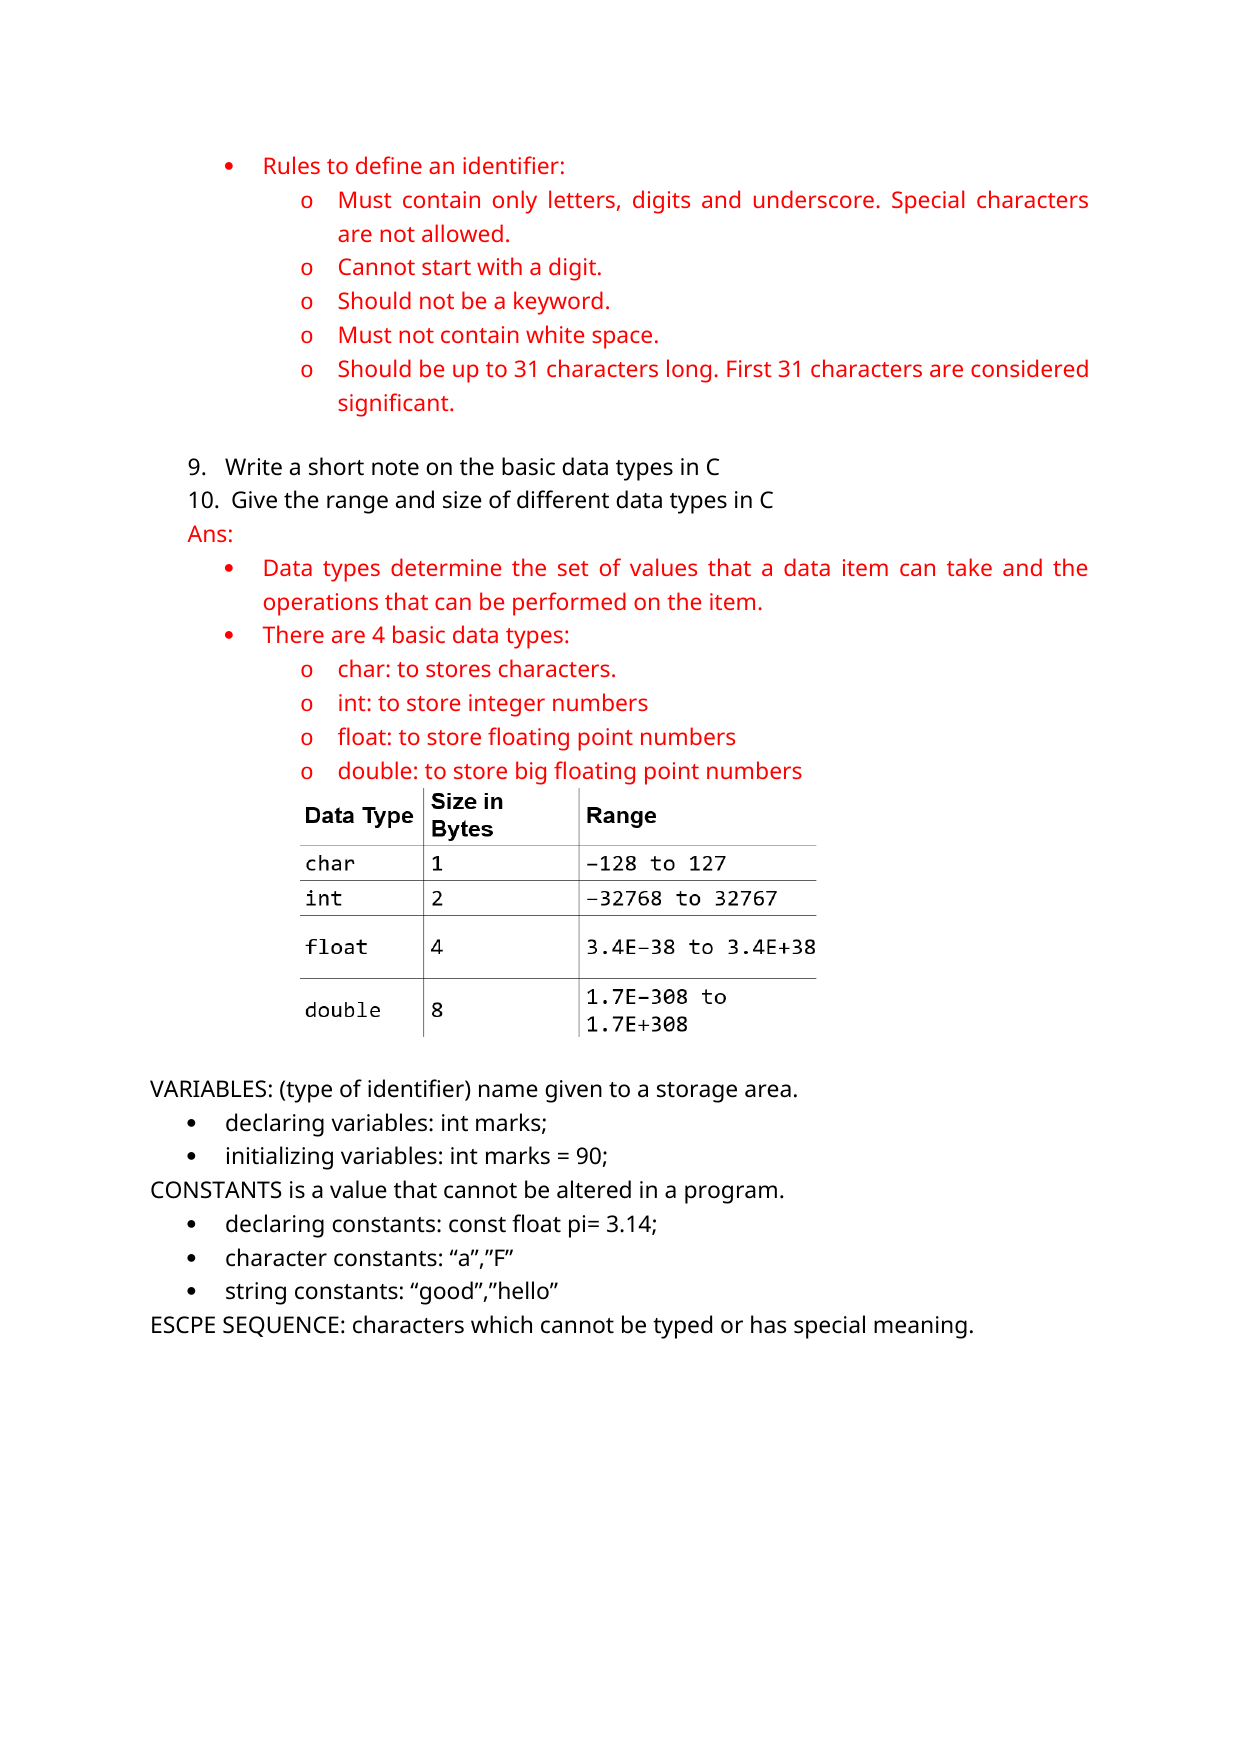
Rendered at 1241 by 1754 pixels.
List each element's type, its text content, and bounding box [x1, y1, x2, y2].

list Write a short note on the basic data types in C [187, 451, 1090, 482]
list There are 4 basic data types: [225, 619, 1090, 651]
list declaring constants: const float pi= 3.14; [187, 1208, 1090, 1239]
text CONSTANTS is a value that cannot be altered in a program. [150, 1174, 1090, 1205]
list Data types determine the set of values that a data item can take and the operations that can be performed on the item. [225, 552, 1090, 617]
text ESCPE SEQUENCE: characters which cannot be typed or has special meaning. [150, 1309, 1090, 1340]
picture [300, 788, 817, 1037]
list string constants: “good”,”hello” [187, 1275, 1090, 1306]
list declaring variables: int marks; [187, 1106, 1090, 1138]
list Rules to define an identifier: [225, 150, 1090, 181]
text Ans: [187, 518, 1090, 549]
list Must contain only letters, digits and underscore. Special characters are not allowed. [300, 184, 1090, 249]
list char: to stores characters. [300, 653, 1090, 684]
list character constants: “a”,”F” [187, 1241, 1090, 1273]
list initializing variables: int marks = 90; [187, 1140, 1090, 1171]
list int: to store integer numbers [300, 687, 1090, 718]
list Should be up to 31 characters long. First 31 characters are considered significant. [300, 353, 1090, 418]
list Should not be a keyword. [300, 285, 1090, 317]
list double: to store big floating point numbers [300, 755, 1090, 786]
text VARIABLES: (type of identifier) name given to a storage area. [150, 1073, 1090, 1104]
list Must not contain white space. [300, 319, 1090, 350]
list Give the range and size of different data types in C [187, 484, 1090, 516]
list float: to store floating point numbers [300, 721, 1090, 752]
list Cannot start with a digit. [300, 251, 1090, 283]
